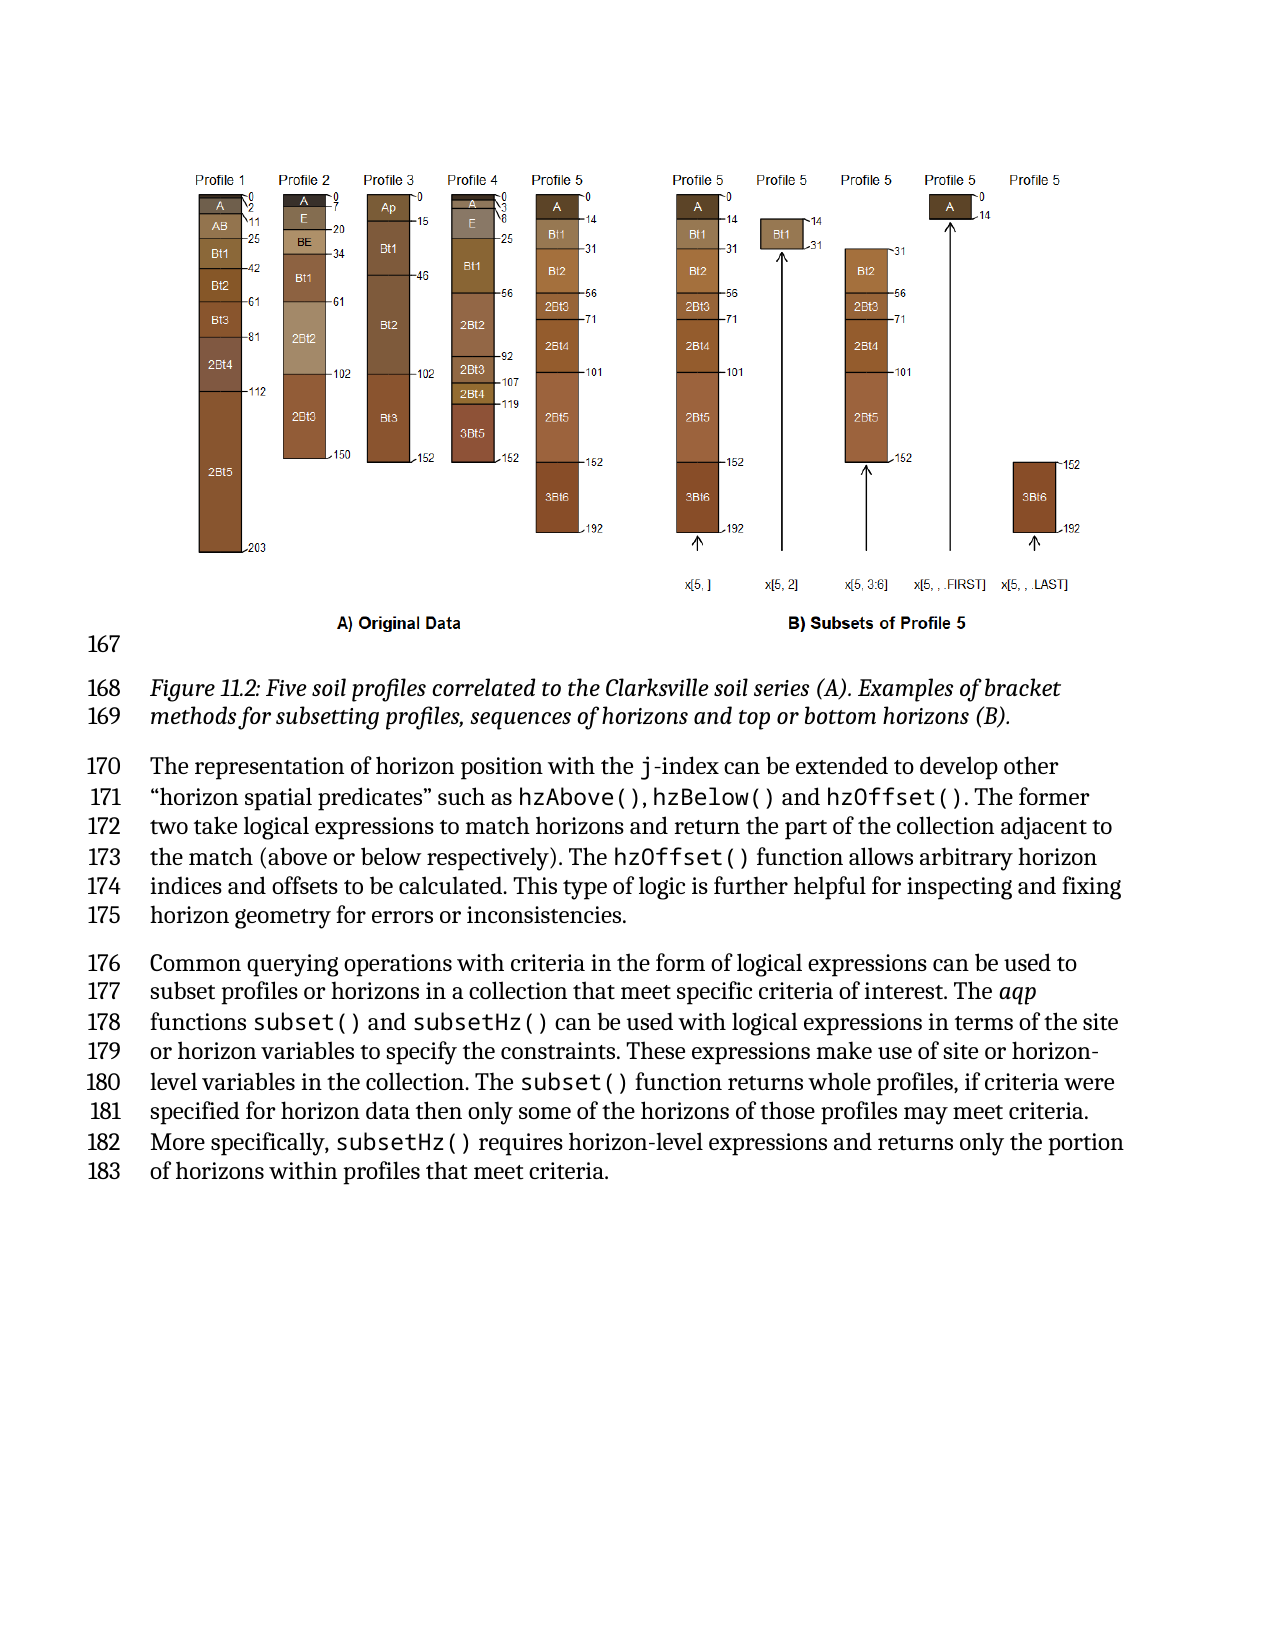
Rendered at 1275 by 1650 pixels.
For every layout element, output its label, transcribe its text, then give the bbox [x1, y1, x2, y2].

text The representation of horizon position with the j-index can be extended to develop other “horizon spatial predicates” such as hzAbove(), hzBelow() and hzOffset(). The former two take logical expressions to match horizons and return the part of the collection adjacent to the match (above or below respectively). The hzOffset() function allows arbitrary horizon indices and offsets to be calculated. This type of logic is further helpful for inspecting and fixing horizon geometry for errors or inconsistencies. [150, 750, 1125, 930]
text Figure 11.2: Five soil profiles correlated to the Clarksville soil series (A). Examples of bracket methods for subsetting profiles, sequences of horizons and top or bottom horizons (B). [150, 673, 1125, 731]
picture [160, 150, 1115, 653]
text Common querying operations with criteria in the form of logical expressions can be used to subset profiles or horizons in a collection that meet specific criteria of interest. The aqp functions subset() and subsetHz() can be used with logical expressions in terms of the site or horizon variables to specify the constraints. These expressions make use of site or horizon-level variables in the collection. The subset() function returns whole profiles, if criteria were specified for horizon data then only some of the horizons of those profiles may meet criteria. More specifically, subsetHz() requires horizon-level expressions and returns only the portion of horizons within profiles that meet criteria. [150, 948, 1125, 1186]
